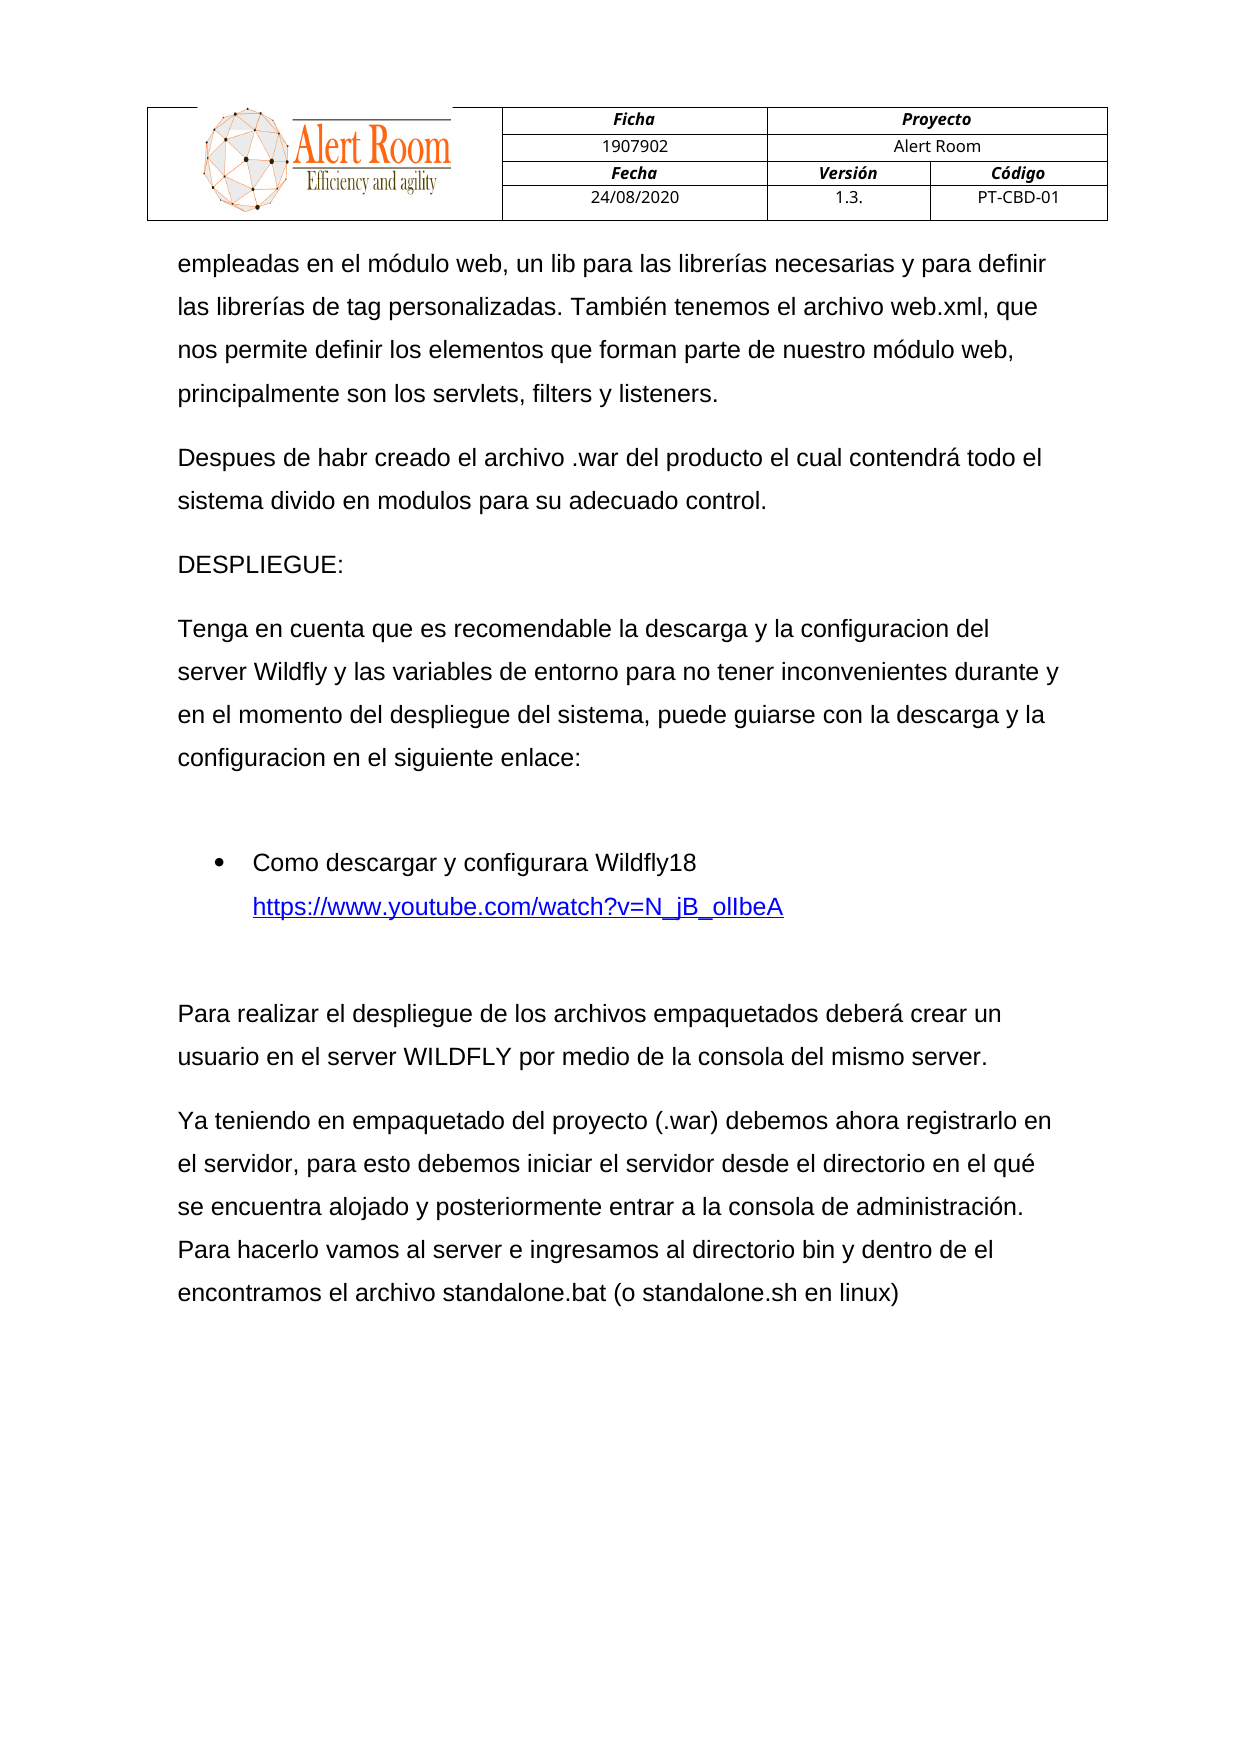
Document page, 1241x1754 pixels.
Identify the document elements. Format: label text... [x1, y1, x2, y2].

text Para realizar el despliegue de los archivos empaquetados deberá crear un usuario en el server WILDFLY por medio de la consola del mismo server. [177, 956, 1063, 1071]
list Como descargar y configurara Wildfly18 https://www.youtube.com/watch?v=N_jB_olIbeA [215, 848, 1063, 920]
picture [197, 107, 453, 214]
text Despues de habr creado el archivo .war del producto el cual contendrá todo el sistema divido en modulos para su adecuado control. [177, 442, 1063, 514]
text DESPLIEGUE: [177, 549, 1063, 578]
text Ya teniendo en empaquetado del proyecto (.war) debemos ahora registrarlo en el servidor, para esto debemos iniciar el servidor desde el directorio en el qué se encuentra alojado y posteriormente entrar a la consola de administración. Para hacerlo vamos al server e ingresamos al directorio bin y dentro de el encontramos el archivo standalone.bat (o standalone.sh en linux) [177, 1106, 1063, 1307]
text Tenga en cuenta que es recomendable la descarga y la configuracion del server Wildfly y las variables de entorno para no tener inconvenientes durante y en el momento del despliegue del sistema, puede guiarse con la descarga y la configuracion en el siguiente enlace: [177, 613, 1063, 814]
